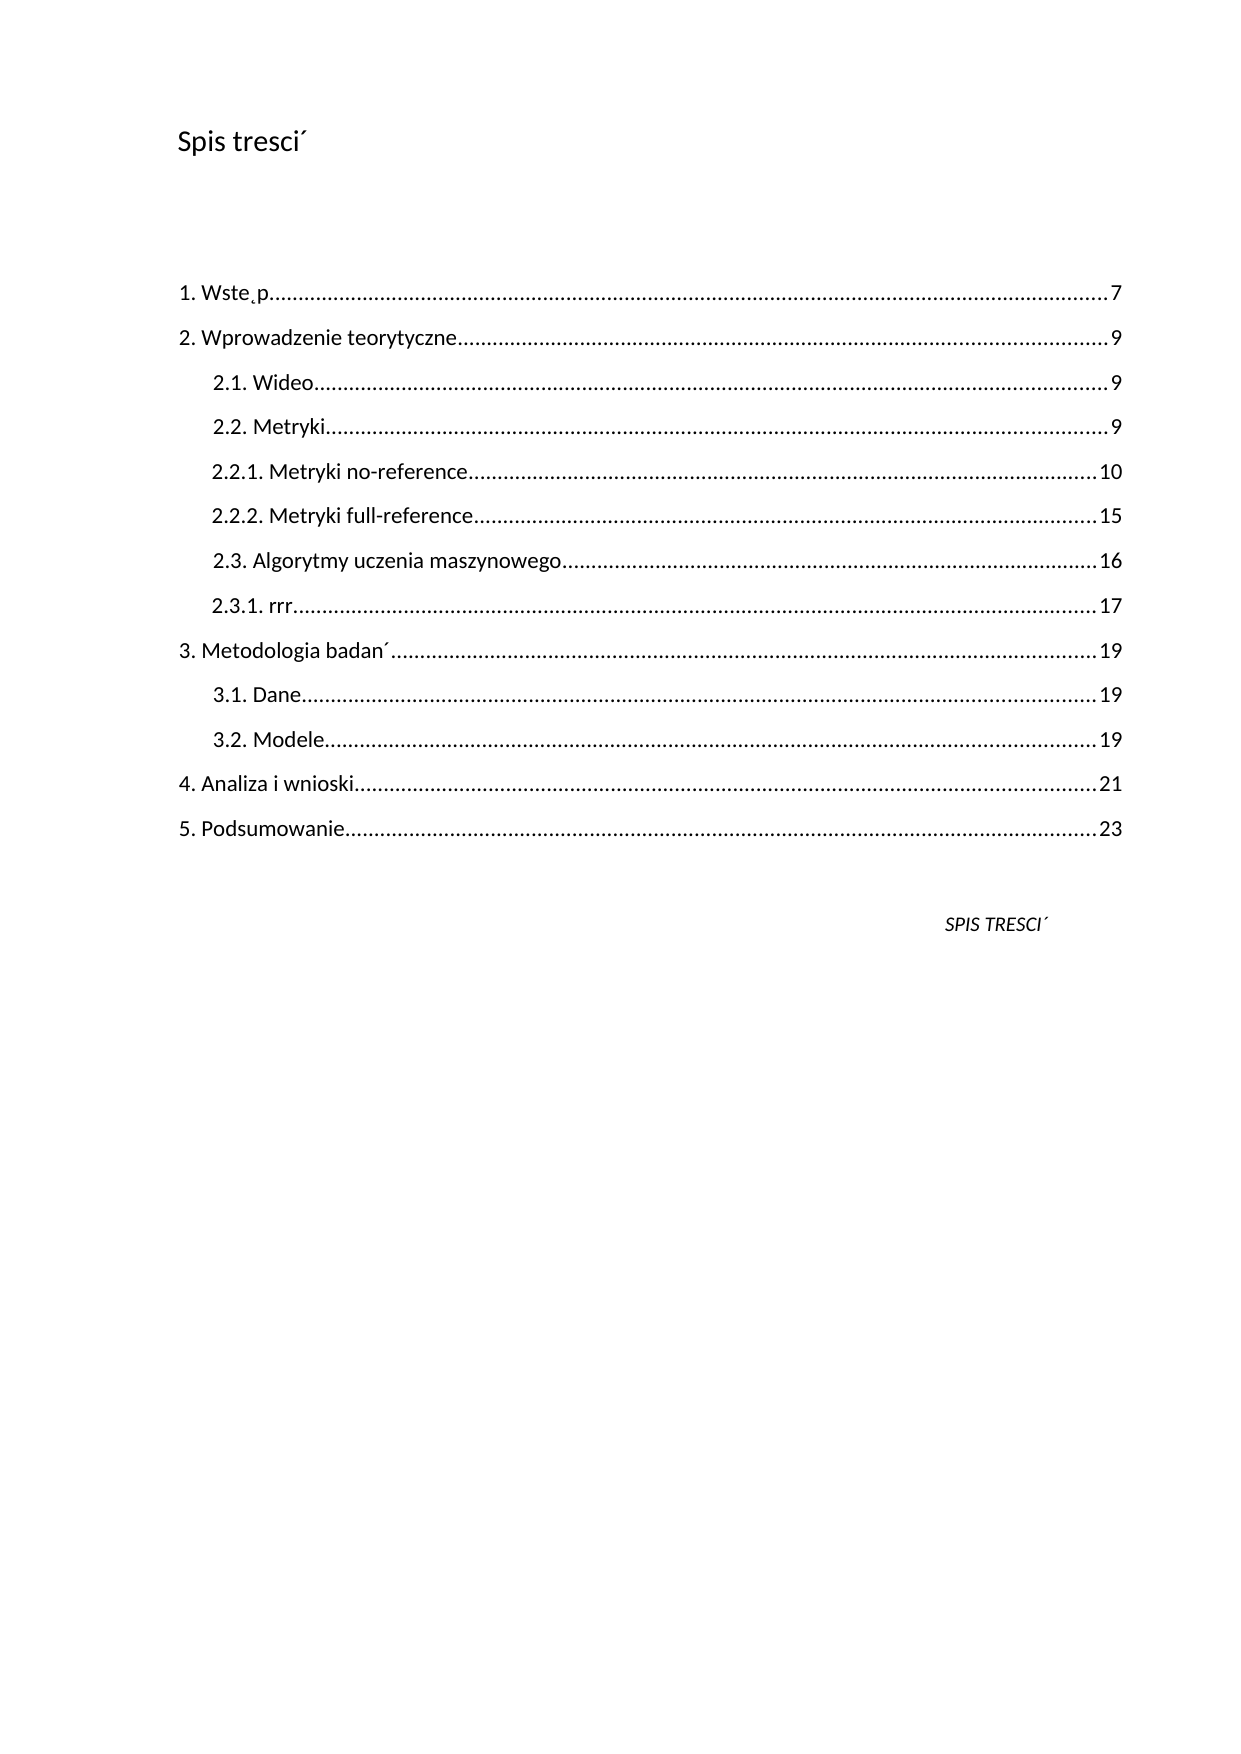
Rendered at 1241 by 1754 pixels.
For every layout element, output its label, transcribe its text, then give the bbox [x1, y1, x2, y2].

text SPIS TRESCI´ [945, 912, 1122, 937]
text Spis tresci´ [177, 122, 1122, 159]
